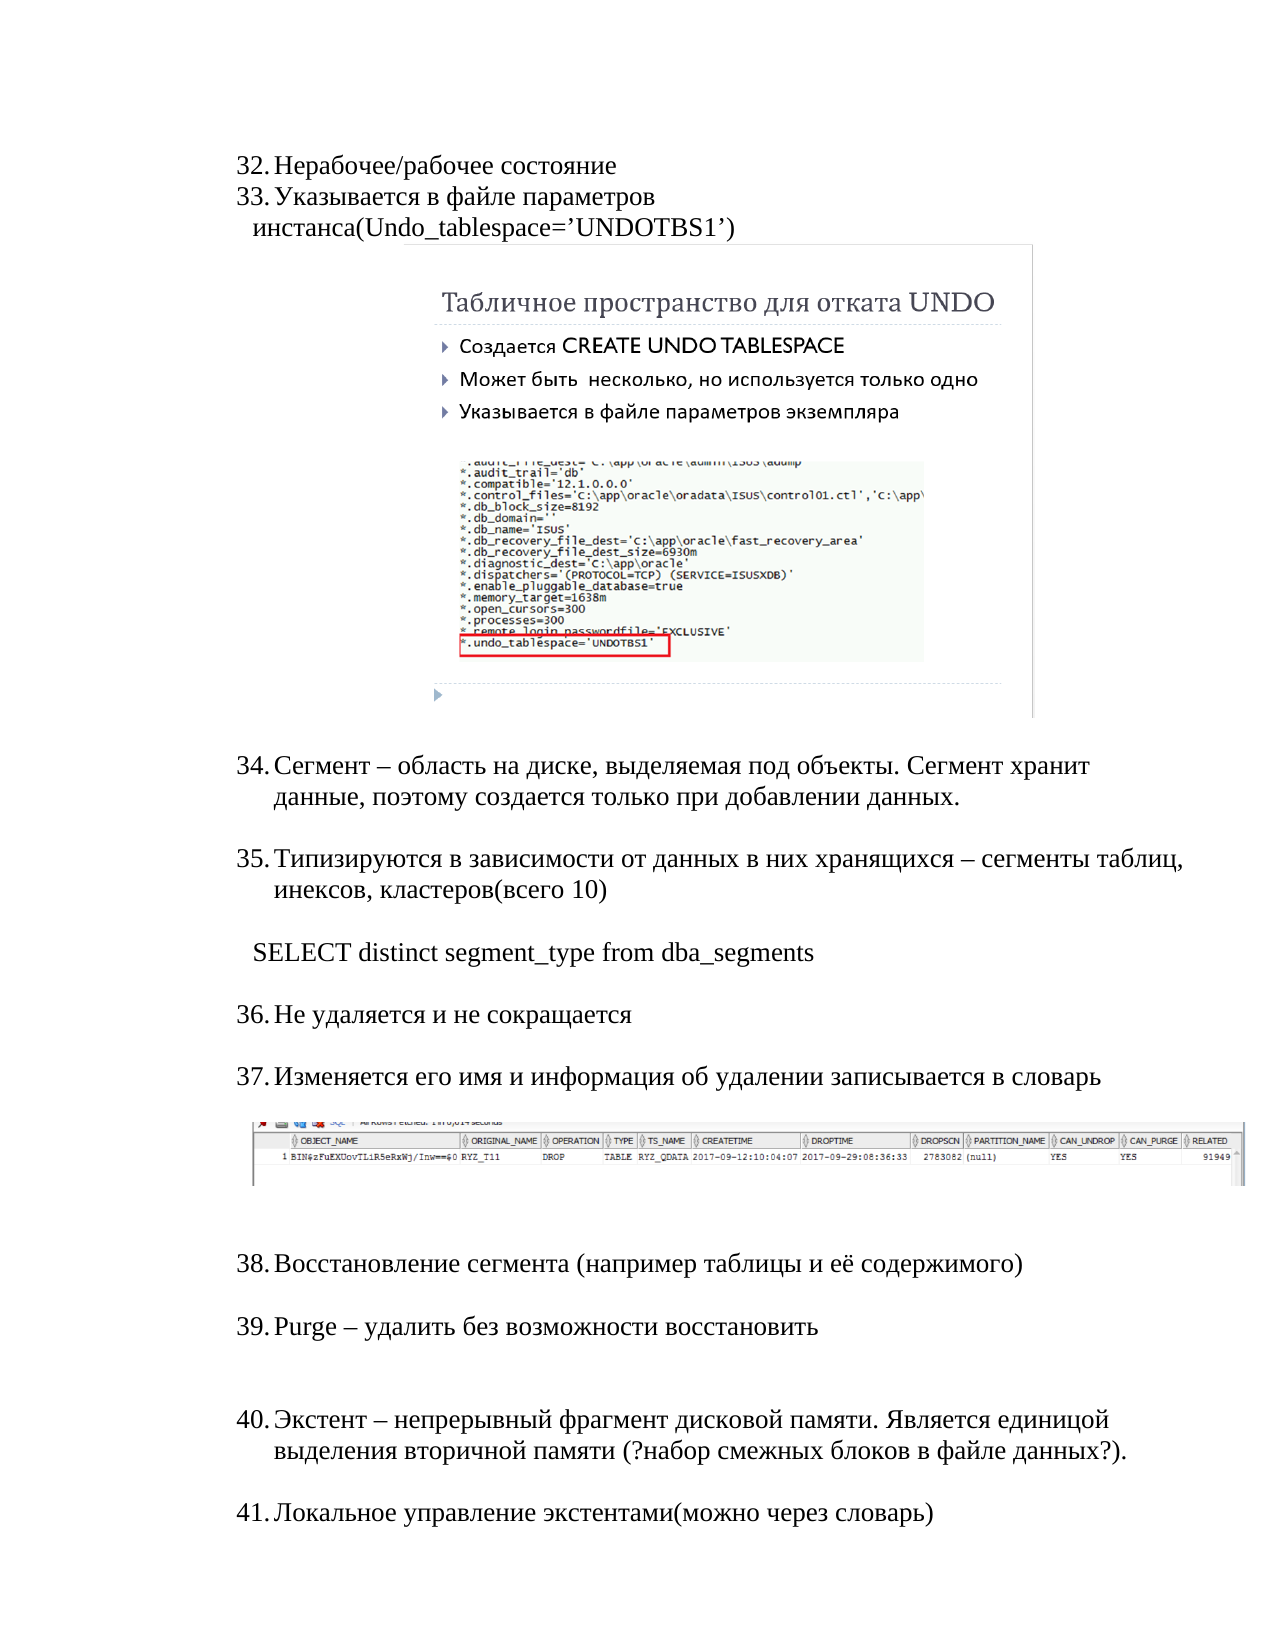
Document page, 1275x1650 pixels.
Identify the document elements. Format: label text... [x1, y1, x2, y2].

list Экстент – непрерывный фрагмент дисковой памяти. Является единицой выделения вторичной памяти (?набор смежных блоков в файле данных?). [236, 1403, 1186, 1465]
list Не удаляется и не сокращается [236, 998, 1186, 1029]
list Восстановление сегмента (например таблицы и её содержимого) [236, 1247, 1186, 1278]
list Типизируются в зависимости от данных в них хранящихся – сегменты таблиц, инексов, кластеров(всего 10) [236, 842, 1186, 904]
list инстанса(Undo_tablespace=’UNDOTBS1’) [252, 212, 1186, 243]
picture [252, 1122, 1246, 1186]
list Purge – удалить без возможности восстановить [236, 1310, 1186, 1341]
list Указывается в файле параметров [236, 180, 1186, 212]
list SELECT distinct segment_type from dba_segments [252, 936, 1186, 967]
list Нерабочее/рабочее состояние [236, 149, 1186, 180]
picture [403, 242, 1035, 718]
list Изменяется его имя и информация об удалении записывается в словарь [236, 1060, 1186, 1091]
list Локальное управление экстентами(можно через словарь) [236, 1497, 1186, 1528]
list Сегмент – область на диске, выделяемая под объекты. Сегмент хранит данные, поэтому создается только при добавлении данных. [236, 749, 1186, 811]
